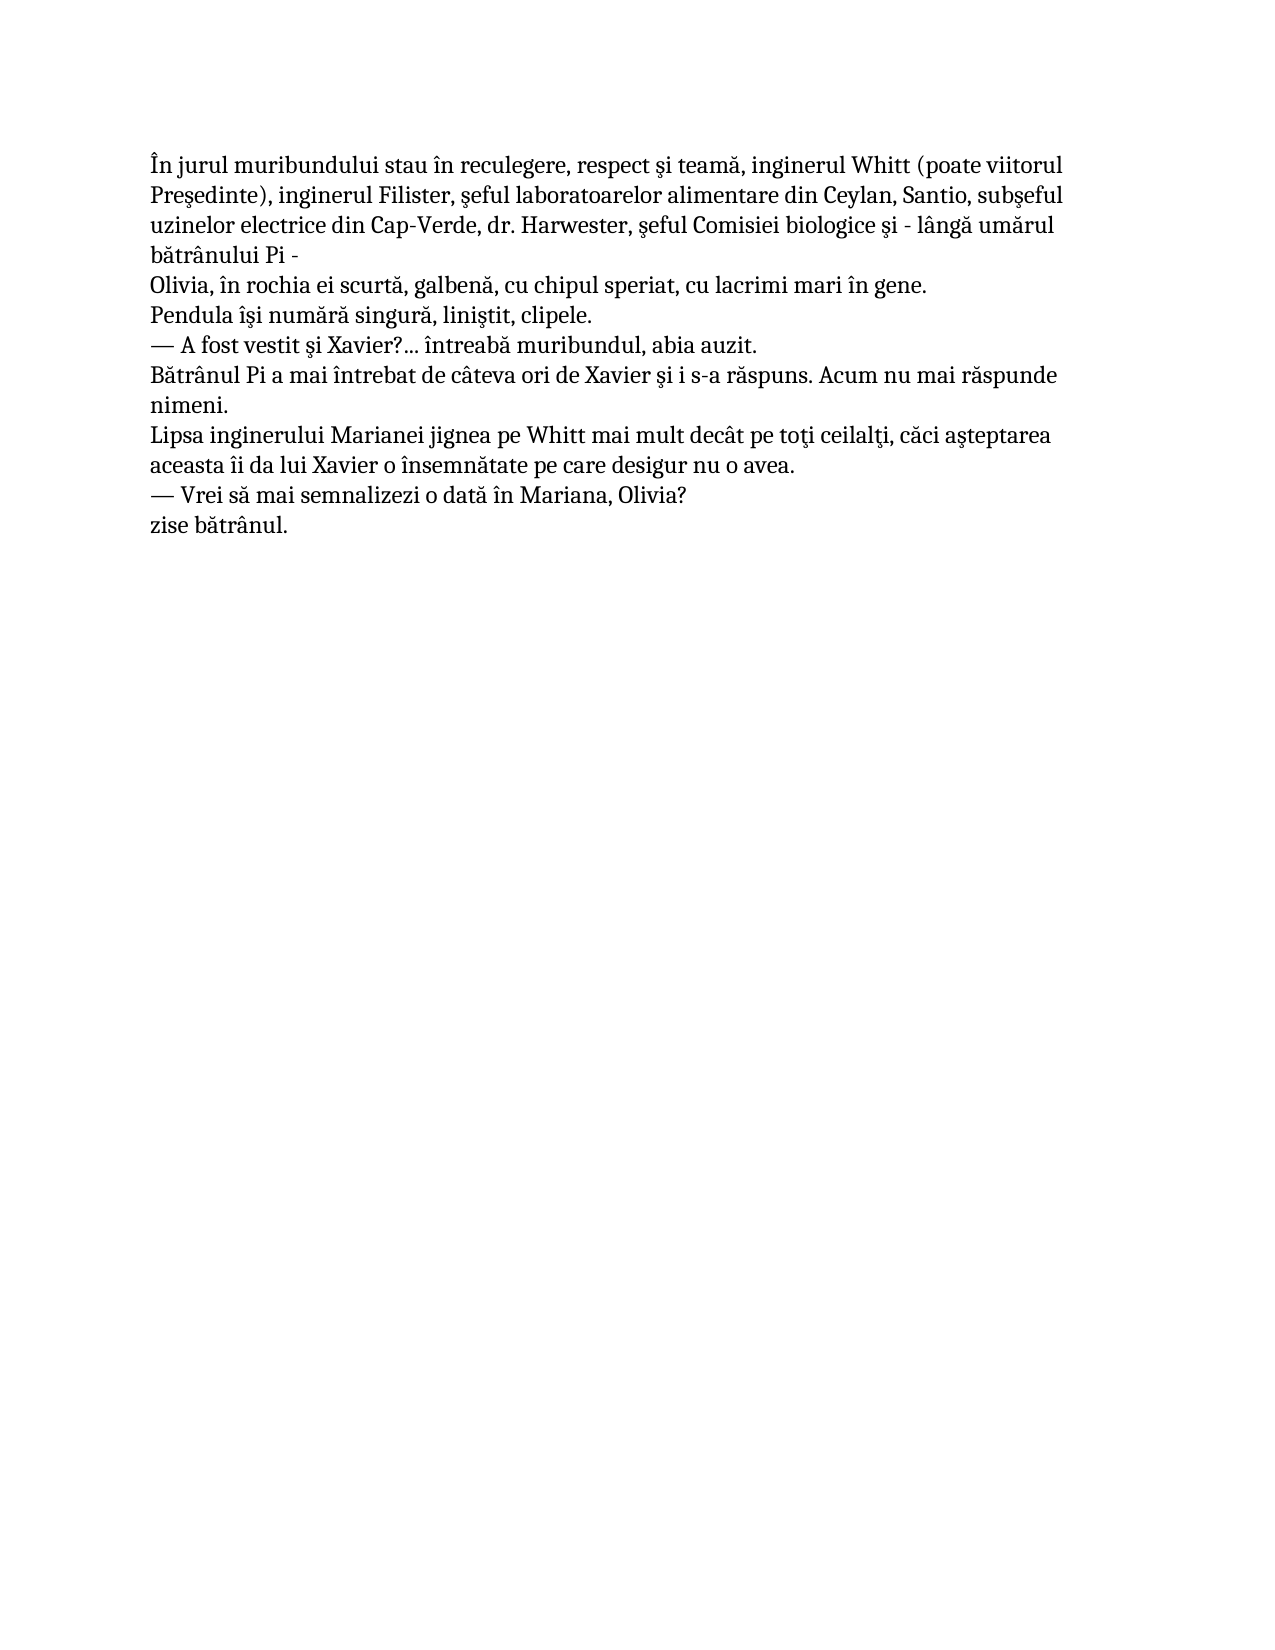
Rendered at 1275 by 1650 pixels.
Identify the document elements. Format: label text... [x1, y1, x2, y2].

text Bătrânul Pi a mai întrebat de câteva ori de Xavier şi i s-a răspuns. Acum nu mai răspunde nimeni. [150, 360, 1125, 420]
text — A fost vestit şi Xavier?... întreabă muribundul, abia auzit. [150, 330, 1125, 360]
text Pendula îşi numără singură, liniştit, clipele. [150, 300, 1125, 330]
text Lipsa inginerului Marianei jignea pe Whitt mai mult decât pe toţi ceilalţi, căci aşteptarea aceasta îi da lui Xavier o însemnătate pe care desigur nu o avea. [150, 420, 1125, 480]
text Olivia, în rochia ei scurtă, galbenă, cu chipul speriat, cu lacrimi mari în gene. [150, 270, 1125, 300]
text zise bătrânul. [150, 510, 1125, 540]
text — Vrei să mai semnalizezi o dată în Mariana, Olivia? [150, 480, 1125, 510]
text În jurul muribundului stau în reculegere, respect şi teamă, inginerul Whitt (poate viitorul Preşedinte), inginerul Filister, şeful laboratoarelor alimentare din Ceylan, Santio, subşeful uzinelor electrice din Cap-Verde, dr. Harwester, şeful Comisiei biologice şi - lângă umărul bătrânului Pi - [150, 150, 1125, 270]
